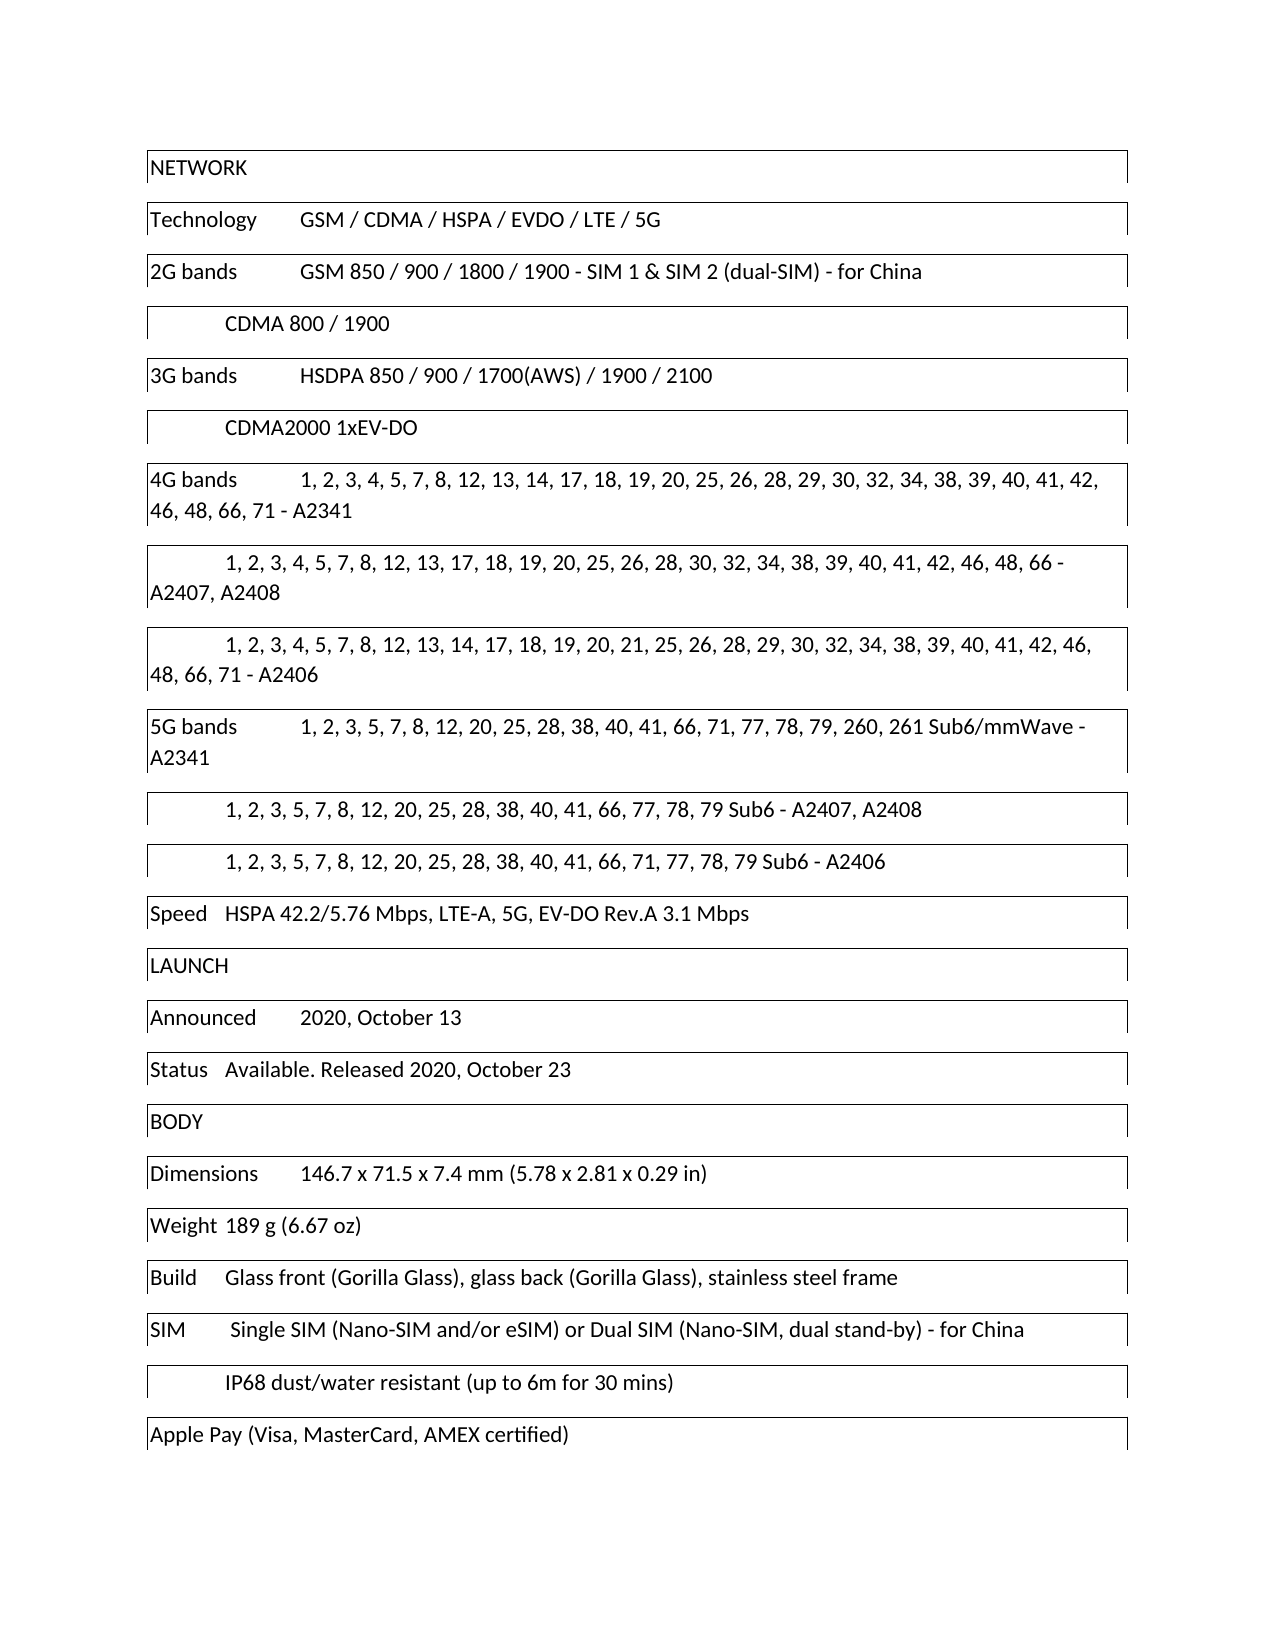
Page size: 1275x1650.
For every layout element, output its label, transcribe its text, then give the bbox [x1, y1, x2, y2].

text Apple Pay (Visa, MasterCard, AMEX certified) [148, 1418, 1127, 1450]
text CDMA2000 1xEV-DO [148, 411, 1127, 444]
text BODY [148, 1105, 1127, 1137]
text 1, 2, 3, 4, 5, 7, 8, 12, 13, 14, 17, 18, 19, 20, 21, 25, 26, 28, 29, 30, 32, 34, 38, 39, 40, 41, 42, 46, 48, 66, 71 - A2406 [148, 628, 1127, 691]
text 4G bands 1, 2, 3, 4, 5, 7, 8, 12, 13, 14, 17, 18, 19, 20, 25, 26, 28, 29, 30, 32, 34, 38, 39, 40, 41, 42, 46, 48, 66, 71 - A2341 [148, 464, 1127, 526]
text Speed HSPA 42.2/5.76 Mbps, LTE-A, 5G, EV-DO Rev.A 3.1 Mbps [148, 897, 1127, 929]
text LAUNCH [148, 949, 1127, 981]
text Dimensions 146.7 x 71.5 x 7.4 mm (5.78 x 2.81 x 0.29 in) [148, 1157, 1127, 1189]
text Announced 2020, October 13 [148, 1001, 1127, 1033]
text Status Available. Released 2020, October 23 [148, 1053, 1127, 1085]
text SIM Single SIM (Nano-SIM and/or eSIM) or Dual SIM (Nano-SIM, dual stand-by) - for China [148, 1314, 1127, 1346]
text Build Glass front (Gorilla Glass), glass back (Gorilla Glass), stainless steel frame [148, 1261, 1127, 1294]
text NETWORK [148, 151, 1127, 183]
text 2G bands GSM 850 / 900 / 1800 / 1900 - SIM 1 & SIM 2 (dual-SIM) - for China [148, 255, 1127, 287]
text CDMA 800 / 1900 [148, 307, 1127, 339]
text 5G bands 1, 2, 3, 5, 7, 8, 12, 20, 25, 28, 38, 40, 41, 66, 71, 77, 78, 79, 260, 261 Sub6/mmWave - A2341 [148, 710, 1127, 773]
text 1, 2, 3, 4, 5, 7, 8, 12, 13, 17, 18, 19, 20, 25, 26, 28, 30, 32, 34, 38, 39, 40, 41, 42, 46, 48, 66 - A2407, A2408 [148, 546, 1127, 608]
text 1, 2, 3, 5, 7, 8, 12, 20, 25, 28, 38, 40, 41, 66, 71, 77, 78, 79 Sub6 - A2406 [148, 845, 1127, 877]
text 3G bands HSDPA 850 / 900 / 1700(AWS) / 1900 / 2100 [148, 359, 1127, 392]
text 1, 2, 3, 5, 7, 8, 12, 20, 25, 28, 38, 40, 41, 66, 77, 78, 79 Sub6 - A2407, A2408 [148, 793, 1127, 825]
text Technology GSM / CDMA / HSPA / EVDO / LTE / 5G [148, 203, 1127, 235]
text Weight 189 g (6.67 oz) [148, 1209, 1127, 1242]
text IP68 dust/water resistant (up to 6m for 30 mins) [148, 1366, 1127, 1398]
